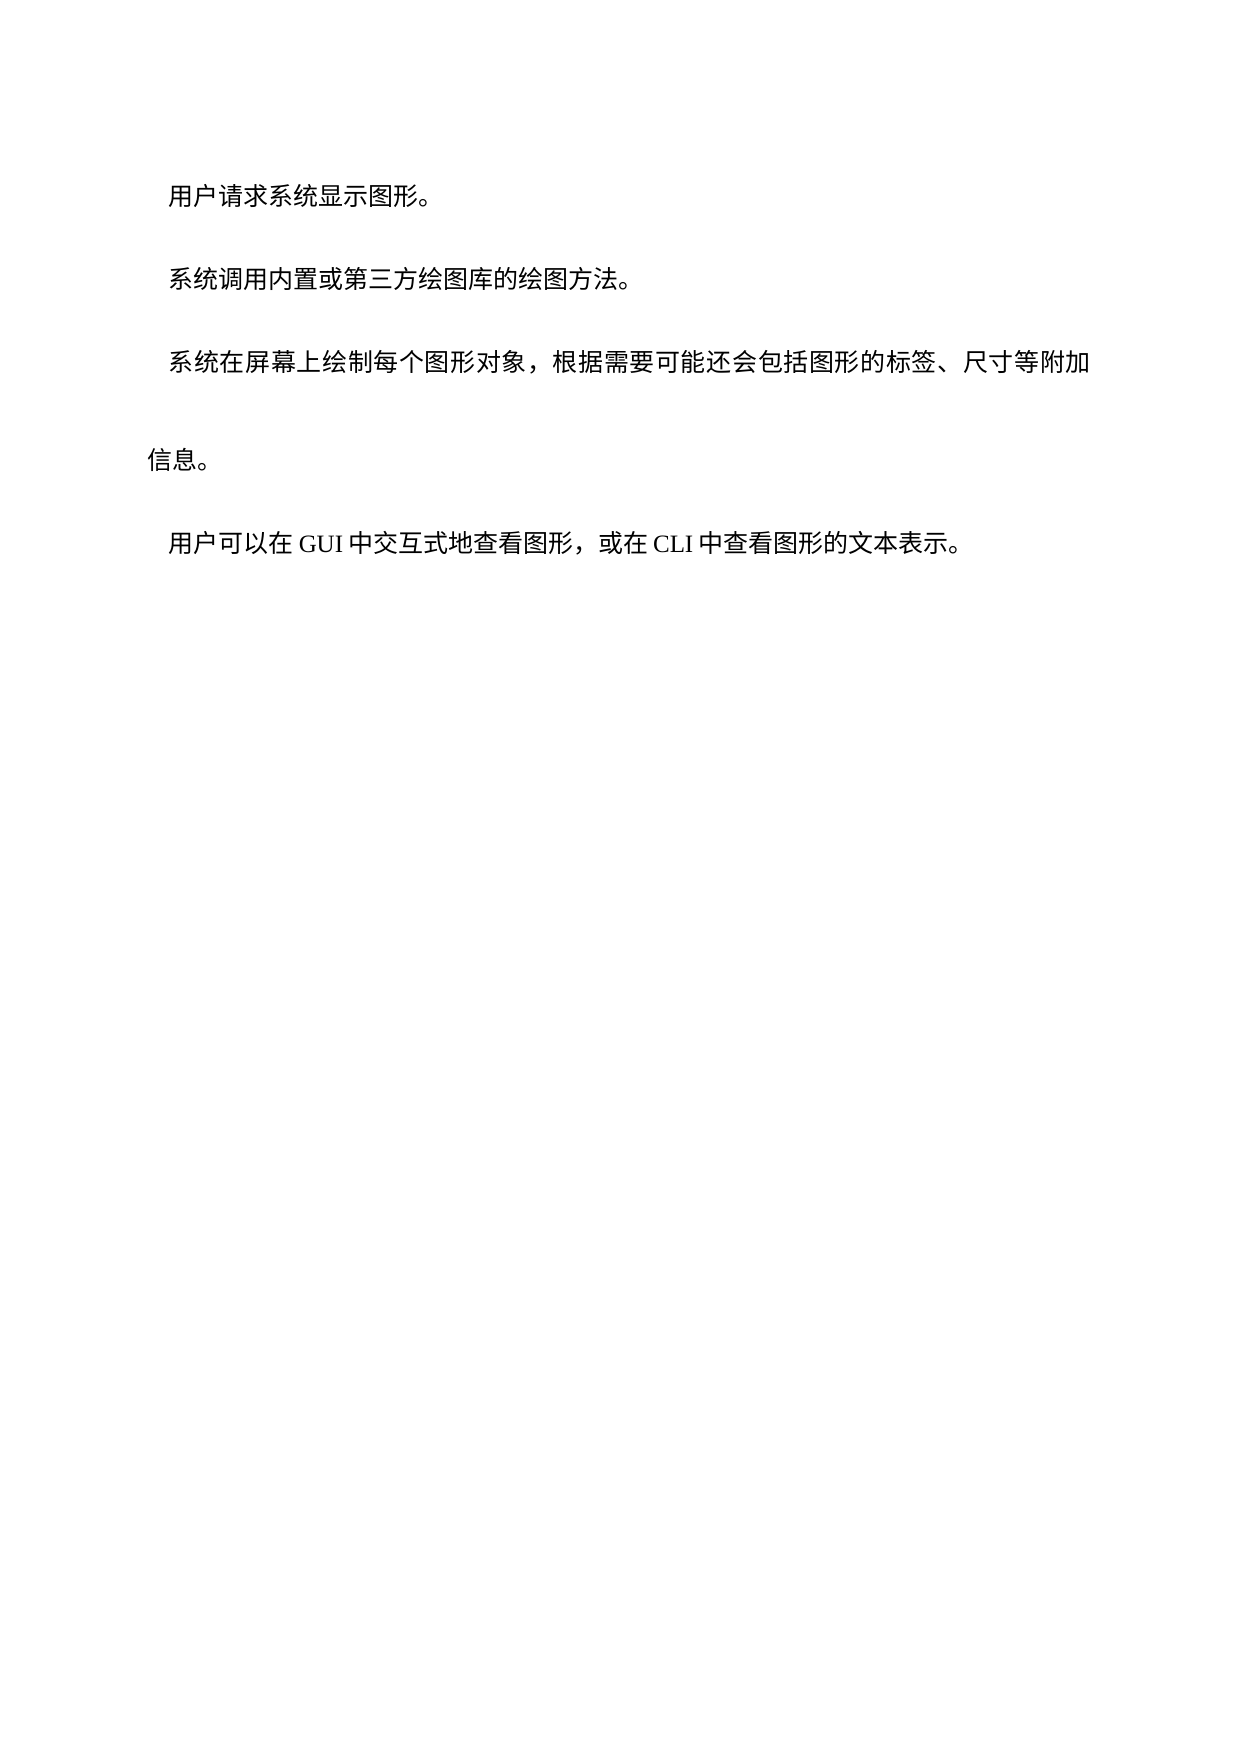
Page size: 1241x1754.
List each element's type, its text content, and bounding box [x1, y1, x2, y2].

text 系统在屏幕上绘制每个图形对象，根据需要可能还会包括图形的标签、尺寸等附加信息。 [148, 328, 1093, 491]
text 用户可以在GUI中交互式地查看图形，或在CLI中查看图形的文本表示。 [148, 509, 1093, 574]
text 用户请求系统显示图形。 [148, 162, 1093, 227]
text 系统调用内置或第三方绘图库的绘图方法。 [148, 245, 1093, 310]
